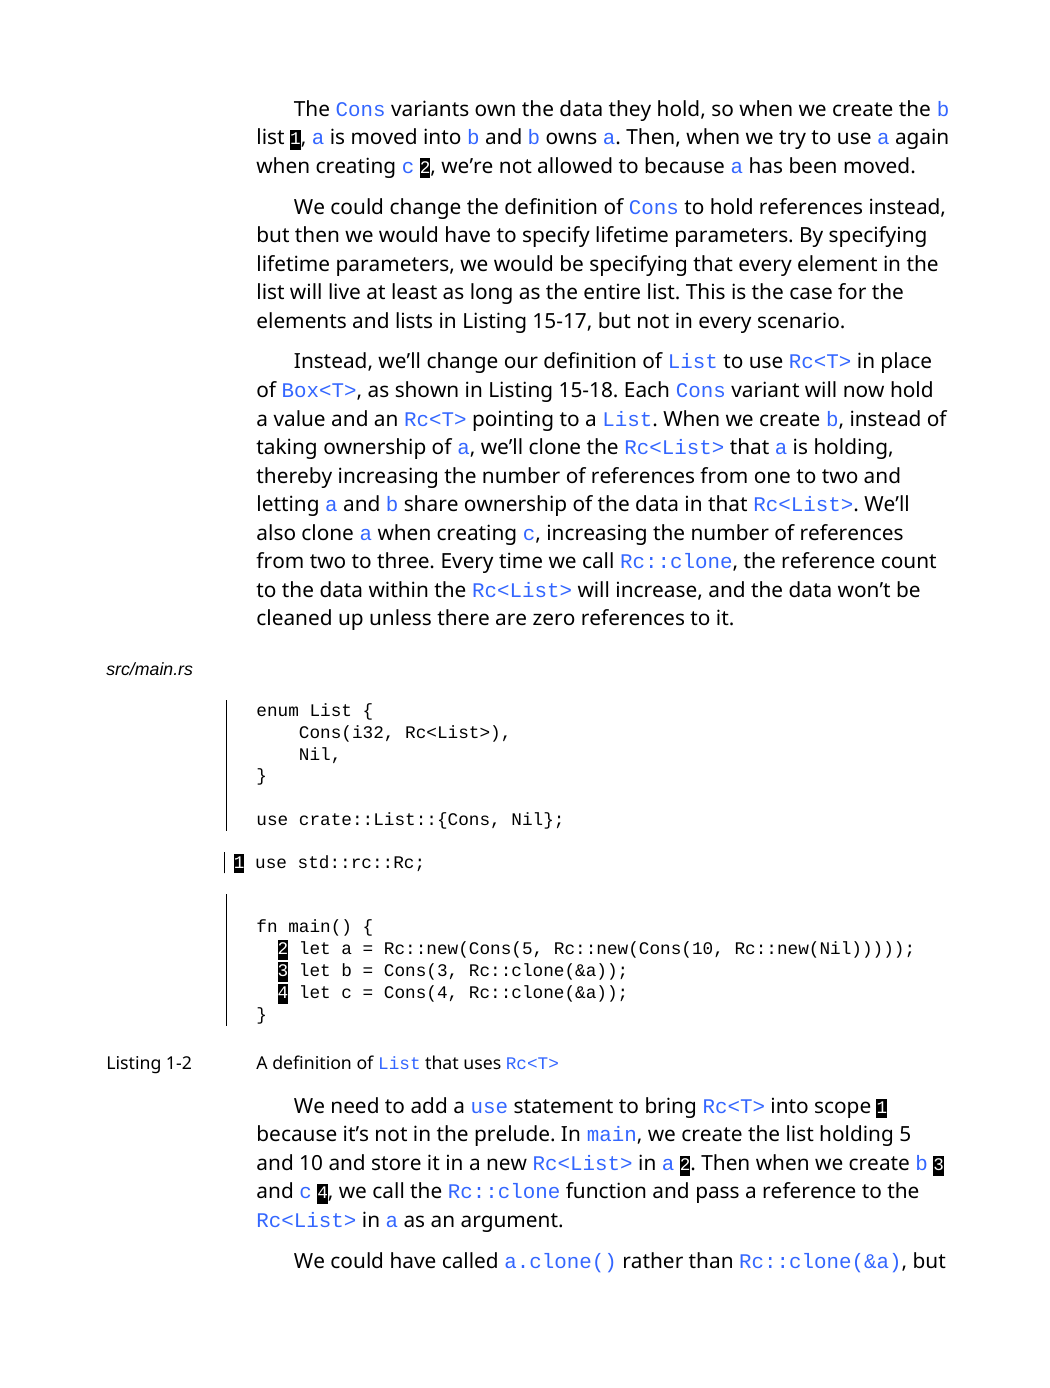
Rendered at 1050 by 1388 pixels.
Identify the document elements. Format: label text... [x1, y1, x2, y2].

text Nil, [227, 743, 950, 765]
text Cons(i32, Rc<List>), [227, 721, 950, 743]
text 3 let b = Cons(3, Rc::clone(&a)); [227, 960, 950, 982]
text use crate::List::{Cons, Nil}; [227, 809, 950, 831]
text 1 use std::rc::Rc; [225, 852, 950, 873]
text 2 let a = Rc::new(Cons(5, Rc::new(Cons(10, Rc::new(Nil))))); [227, 938, 950, 960]
text } [227, 765, 950, 787]
text src/main.rs [106, 657, 950, 679]
list A definition of List that uses Rc<T> [106, 1051, 950, 1075]
text fn main() { [227, 916, 950, 938]
text 4 let c = Cons(4, Rc::clone(&a)); [227, 982, 950, 1004]
text We need to add a use statement to bring Rc<T> into scope 1 because it’s not in the prelude. In main, we create the list holding 5 and 10 and store it in a new Rc<List> in a 2. Then when we create b 3 and c 4, we call the Rc::clone function and pass a reference to the Rc<List> in a as an argument. [256, 1091, 950, 1234]
text enum List { [226, 699, 950, 721]
text } [227, 1004, 950, 1026]
